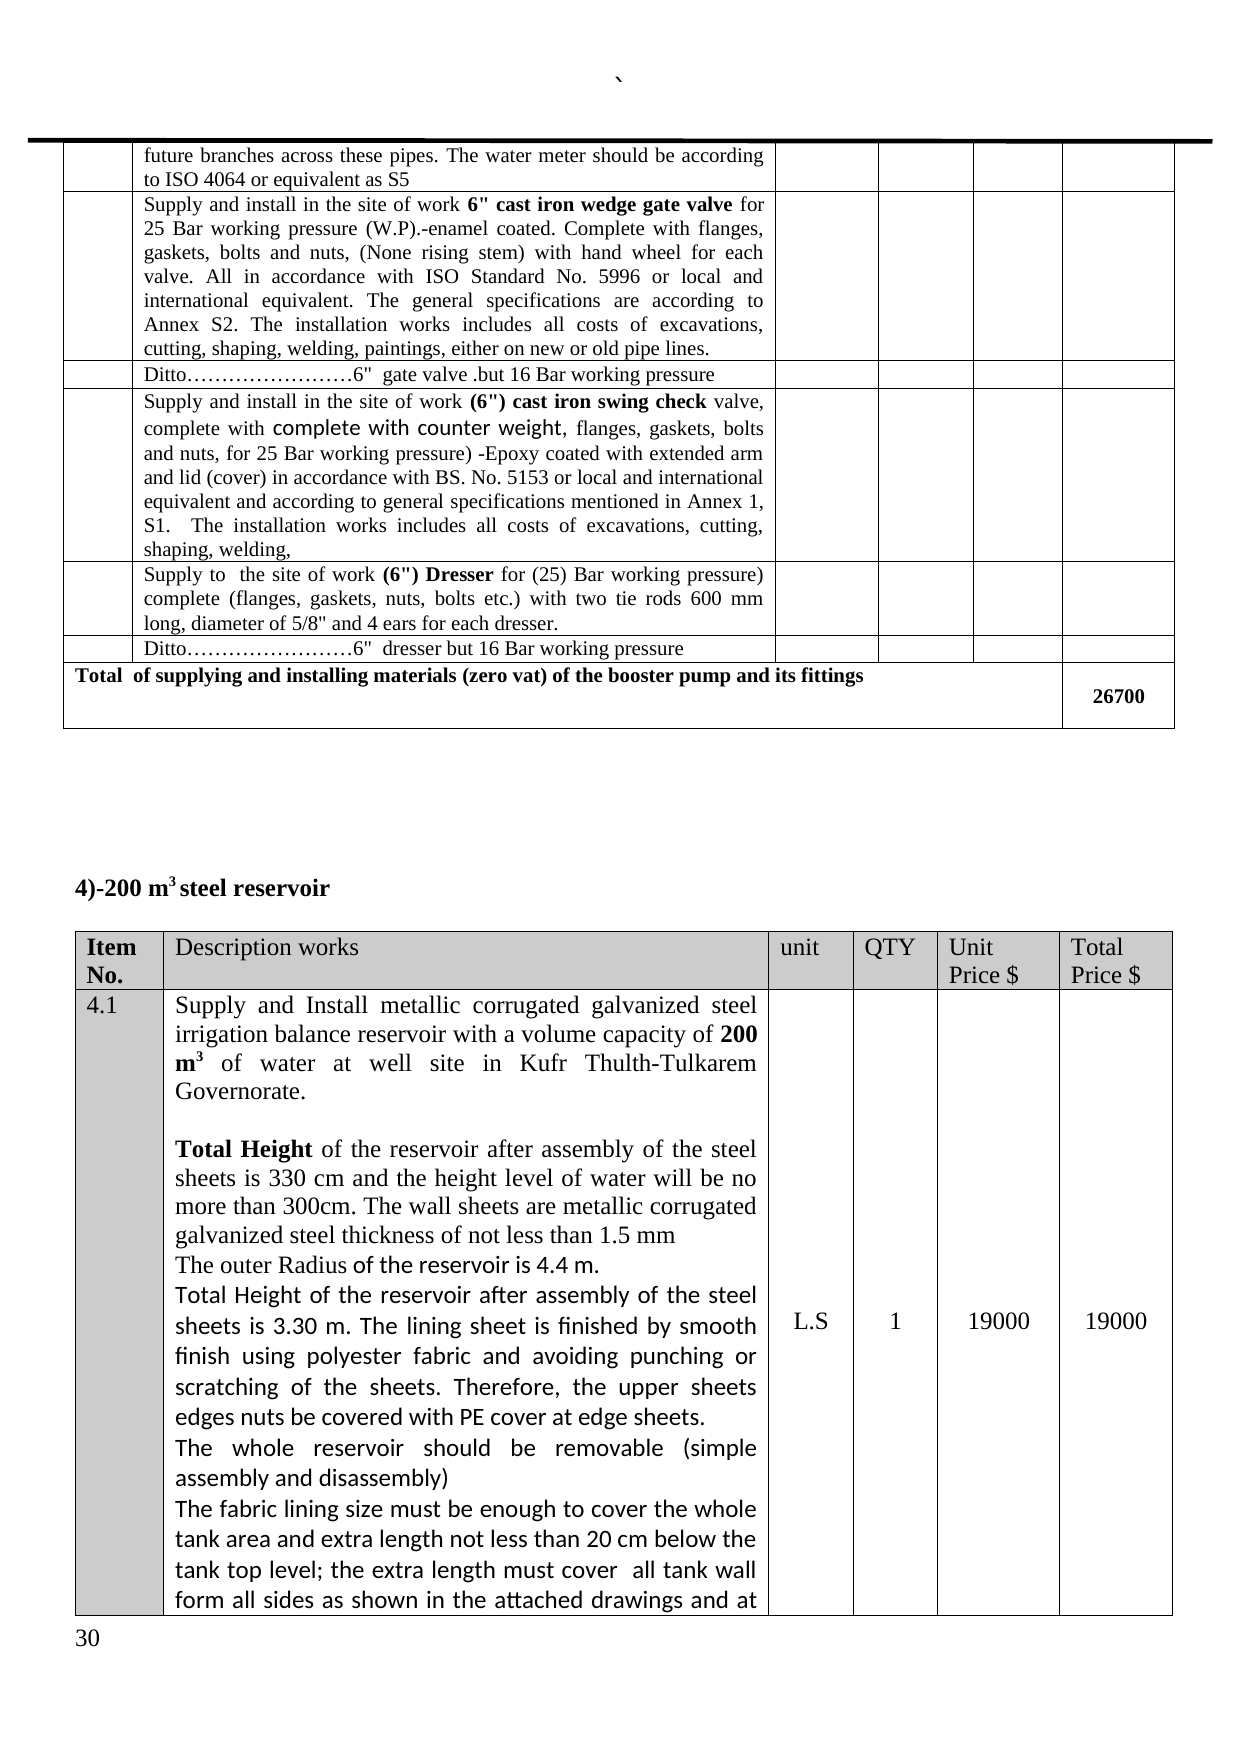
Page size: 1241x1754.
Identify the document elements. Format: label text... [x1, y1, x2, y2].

table_cell [64, 636, 132, 662]
table_cell [974, 361, 1062, 388]
table_cell L.S [769, 990, 853, 1615]
table_cell [776, 143, 878, 191]
table_cell [1063, 361, 1174, 388]
table_header unit [769, 932, 853, 989]
table_cell Supply and install in the site of work 6" cast iron wedge gate valve for 25 Bar working pressure (W.P).-enamel coated. Complete with flanges, gaskets, bolts and nuts, (None rising stem) with hand wheel for each valve. All in accordance with ISO Standard No. 5996 or local and international equivalent. The general specifications are according to Annex S2. The installation works includes all costs of excavations, cutting, shaping, welding, paintings, either on new or old pipe lines. [133, 192, 775, 360]
table_cell 19000 [1060, 990, 1172, 1615]
table_cell [974, 562, 1062, 634]
table_header QTY [854, 932, 937, 989]
text 4)-200 m3 steel reservoir [75, 873, 1165, 902]
table_cell [64, 389, 132, 561]
table_cell [879, 389, 973, 561]
table_header Item No. [76, 932, 163, 989]
table_cell [1063, 562, 1174, 634]
table_cell [776, 192, 878, 360]
table_cell [879, 361, 973, 388]
table_cell 19000 [938, 990, 1059, 1615]
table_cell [133, 143, 775, 191]
table_cell [1063, 192, 1174, 360]
table_cell [879, 143, 973, 191]
table_cell 1 [854, 990, 937, 1615]
table_cell [64, 192, 132, 360]
table_cell [64, 361, 132, 388]
table_cell [776, 562, 878, 634]
table_cell [1063, 663, 1174, 728]
table_cell [974, 389, 1062, 561]
table_cell Supply and install in the site of work (6") cast iron swing check valve, complete with complete with counter weight, flanges, gaskets, bolts and nuts, for 25 Bar working pressure) -Epoxy coated with extended arm and lid (cover) in accordance with BS. No. 5153 or local and international equivalent and according to general specifications mentioned in Annex 1, S1. The installation works includes all costs of excavations, cutting, shaping, welding, [133, 389, 775, 561]
table_cell Supply to the site of work (6") Dresser for (25) Bar working pressure) complete (flanges, gaskets, nuts, bolts etc.) with two tie rods 600 mm long, diameter of 5/8" and 4 ears for each dresser. [133, 562, 775, 634]
table_cell [64, 143, 132, 191]
table_cell Ditto……………………6" dresser but 16 Bar working pressure [133, 636, 775, 662]
table_cell [776, 636, 878, 662]
table_cell [1063, 636, 1174, 662]
table_header Unit Price $ [938, 932, 1059, 989]
table_cell [64, 562, 132, 634]
table_cell [776, 389, 878, 561]
table_cell [879, 562, 973, 634]
table_cell [974, 636, 1062, 662]
table_cell [1063, 389, 1174, 561]
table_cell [164, 990, 768, 1615]
table_cell [879, 636, 973, 662]
table_cell [974, 143, 1062, 191]
table_header Total Price $ [1060, 932, 1172, 989]
table_header Description works [164, 932, 768, 989]
table_cell Ditto……………………6" gate valve .but 16 Bar working pressure [133, 361, 775, 388]
table_cell 4.1 [76, 990, 163, 1615]
table_cell [776, 361, 878, 388]
table_cell [974, 192, 1062, 360]
table_cell [879, 192, 973, 360]
table_cell [1063, 143, 1174, 191]
table_cell Total of supplying and installing materials (zero vat) of the booster pump and its fittings [64, 663, 1062, 728]
